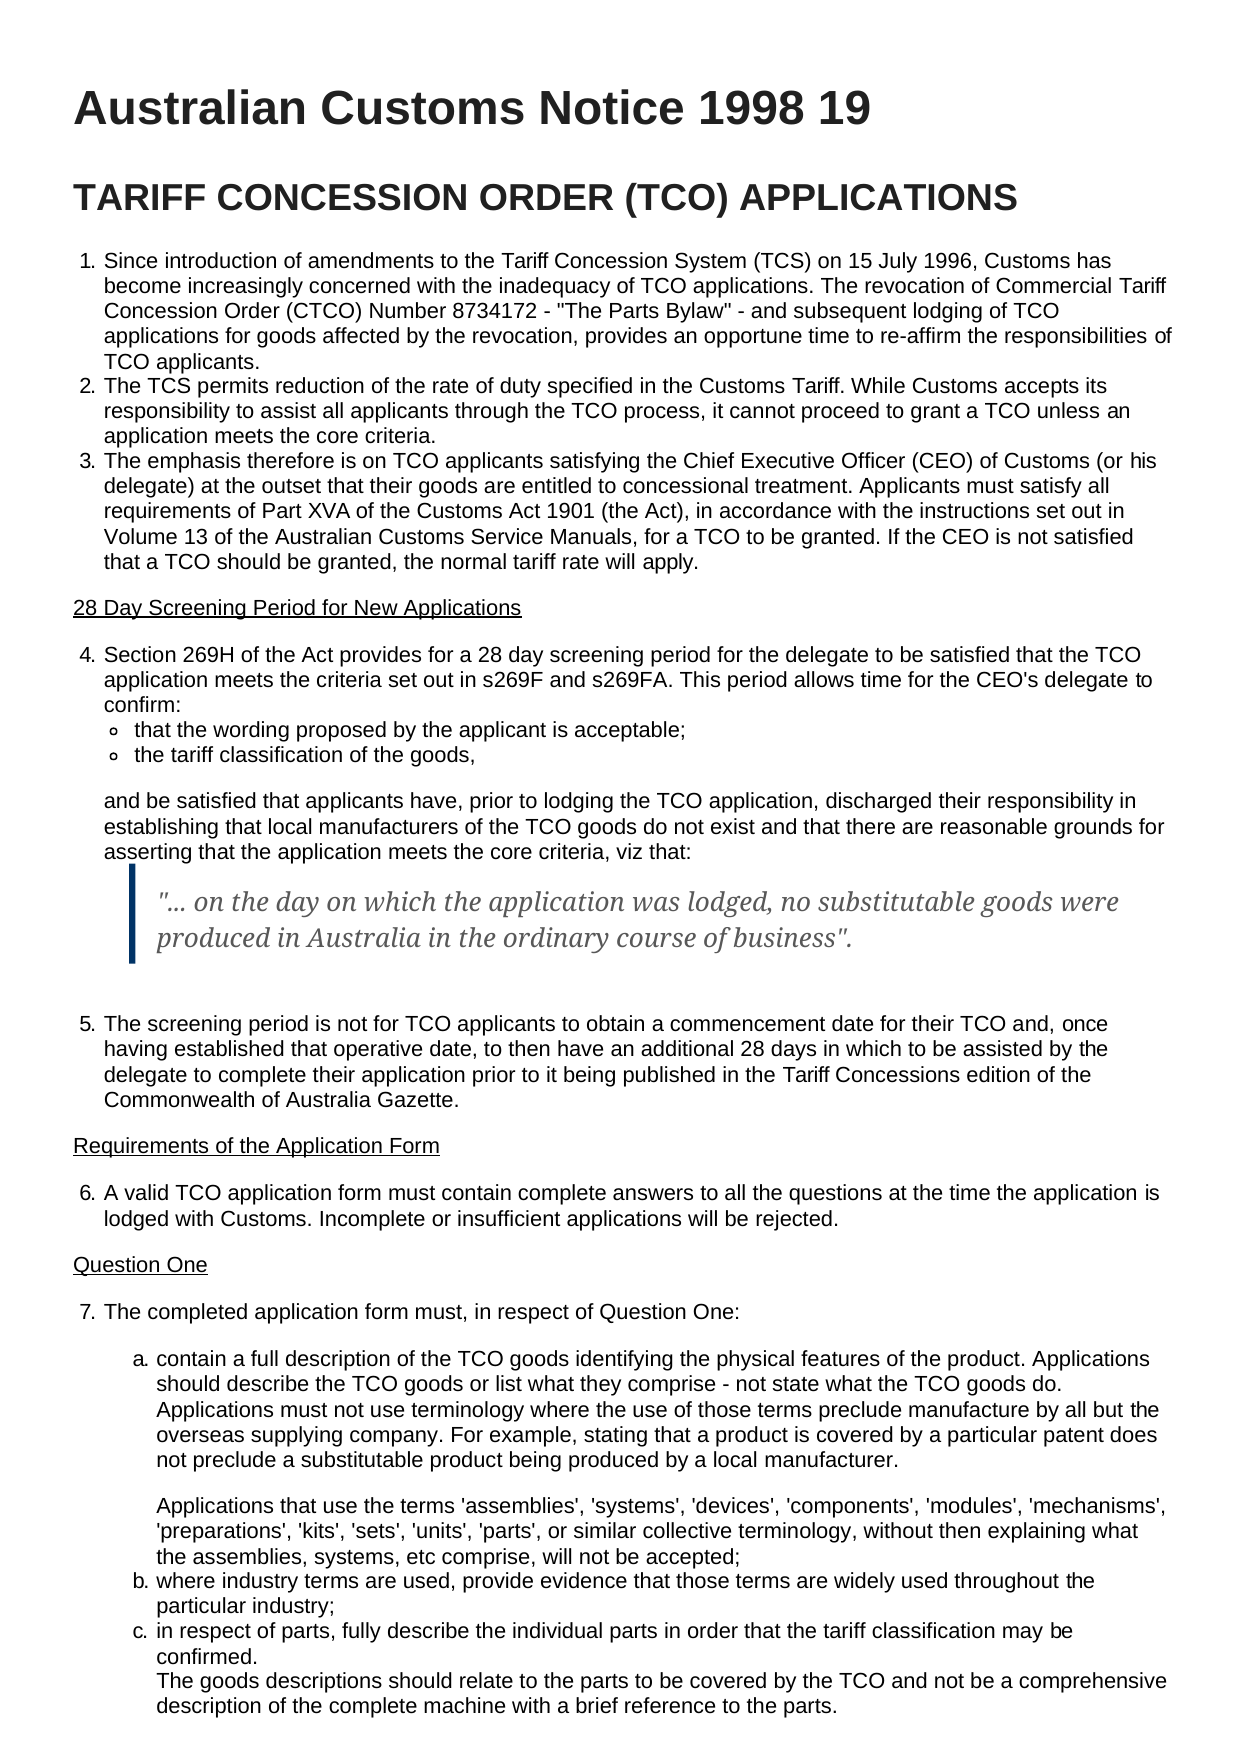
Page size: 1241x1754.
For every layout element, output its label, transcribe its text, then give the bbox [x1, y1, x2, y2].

list contain a full description of the TCO goods identifying the physical features of the product. Applications should describe the TCO goods or list what they comprise - not state what the TCO goods do. Applications must not use terminology where the use of those terms preclude manufacture by all but the overseas supplying company. For example, stating that a product is covered by a particular patent does not preclude a substitutable product being produced by a local manufacturer. [132, 1346, 1161, 1472]
list in respect of parts, fully describe the individual parts in order that the tariff classification may be confirmed. [132, 1618, 1074, 1669]
text The goods descriptions should relate to the parts to be covered by the TCO and not be a comprehensive description of the complete machine with a brief reference to the parts. [156, 1669, 1170, 1718]
text Applications that use the terms 'assemblies', 'systems', 'devices', 'components', 'modules', 'mechanisms', 'preparations', 'kits', 'sets', 'units', 'parts', or similar collective terminology, without then explaining what the assemblies, systems, etc comprise, will not be accepted; [156, 1493, 1169, 1569]
text 28 Day Screening Period for New Applications [73, 595, 1184, 620]
text Question One [73, 1252, 1184, 1277]
list The screening period is not for TCO applicants to obtain a commencement date for their TCO and, once having established that operative date, to then have an additional 28 days in which to be assisted by the delegate to complete their application prior to it being published in the Tariff Concessions edition of the Commonwealth of Australia Gazette. [79, 1011, 1110, 1112]
list Since introduction of amendments to the Tariff Concession System (TCS) on 15 July 1996, Customs has become increasingly concerned with the inadequacy of TCO applications. The revocation of Commercial Tariff Concession Order (CTCO) Number 8734172 - "The Parts Bylaw" - and subsequent lodging of TCO applications for goods affected by the revocation, provides an opportune time to re-affirm the responsibilities of TCO applicants. [79, 248, 1172, 374]
text "... on the day on which the application was lodged, no substitutable goods were produced in Australia in the ordinary course of business". [157, 884, 1184, 955]
list A valid TCO application form must contain complete answers to all the questions at the time the application is lodged with Customs. Incomplete or insufficient applications will be rejected. [79, 1180, 1161, 1231]
list where industry terms are used, provide evidence that those terms are widely used throughout the particular industry; [132, 1569, 1097, 1618]
text Requirements of the Application Form [73, 1133, 1184, 1158]
list The TCS permits reduction of the rate of duty specified in the Customs Tariff. While Customs accepts its responsibility to assist all applicants through the TCO process, it cannot proceed to grant a TCO unless an application meets the core criteria. [79, 374, 1132, 448]
text and be satisfied that applicants have, prior to lodging the TCO application, discharged their responsibility in establishing that local manufacturers of the TCO goods do not exist and that there are reasonable grounds for asserting that the application meets the core criteria, viz that: [103, 788, 1168, 864]
text that the wording proposed by the applicant is acceptable; the tariff classification of the goods, [134, 717, 689, 767]
text TARIFF CONCESSION ORDER (TCO) APPLICATIONS [73, 175, 1184, 218]
title Australian Customs Notice 1998 19 [73, 79, 1184, 134]
list Section 269H of the Act provides for a 28 day screening period for the delegate to be satisfied that the TCO application meets the criteria set out in s269F and s269FA. This period allows time for the CEO's delegate to confirm: [79, 642, 1153, 717]
list The completed application form must, in respect of Question One: [79, 1299, 1184, 1324]
list The emphasis therefore is on TCO applicants satisfying the Chief Executive Officer (CEO) of Customs (or his delegate) at the outset that their goods are entitled to concessional treatment. Applicants must satisfy all requirements of Part XVA of the Customs Act 1901 (the Act), in accordance with the instructions set out in Volume 13 of the Australian Customs Service Manuals, for a TCO to be granted. If the CEO is not satisfied that a TCO should be granted, the normal tariff rate will apply. [79, 448, 1158, 574]
